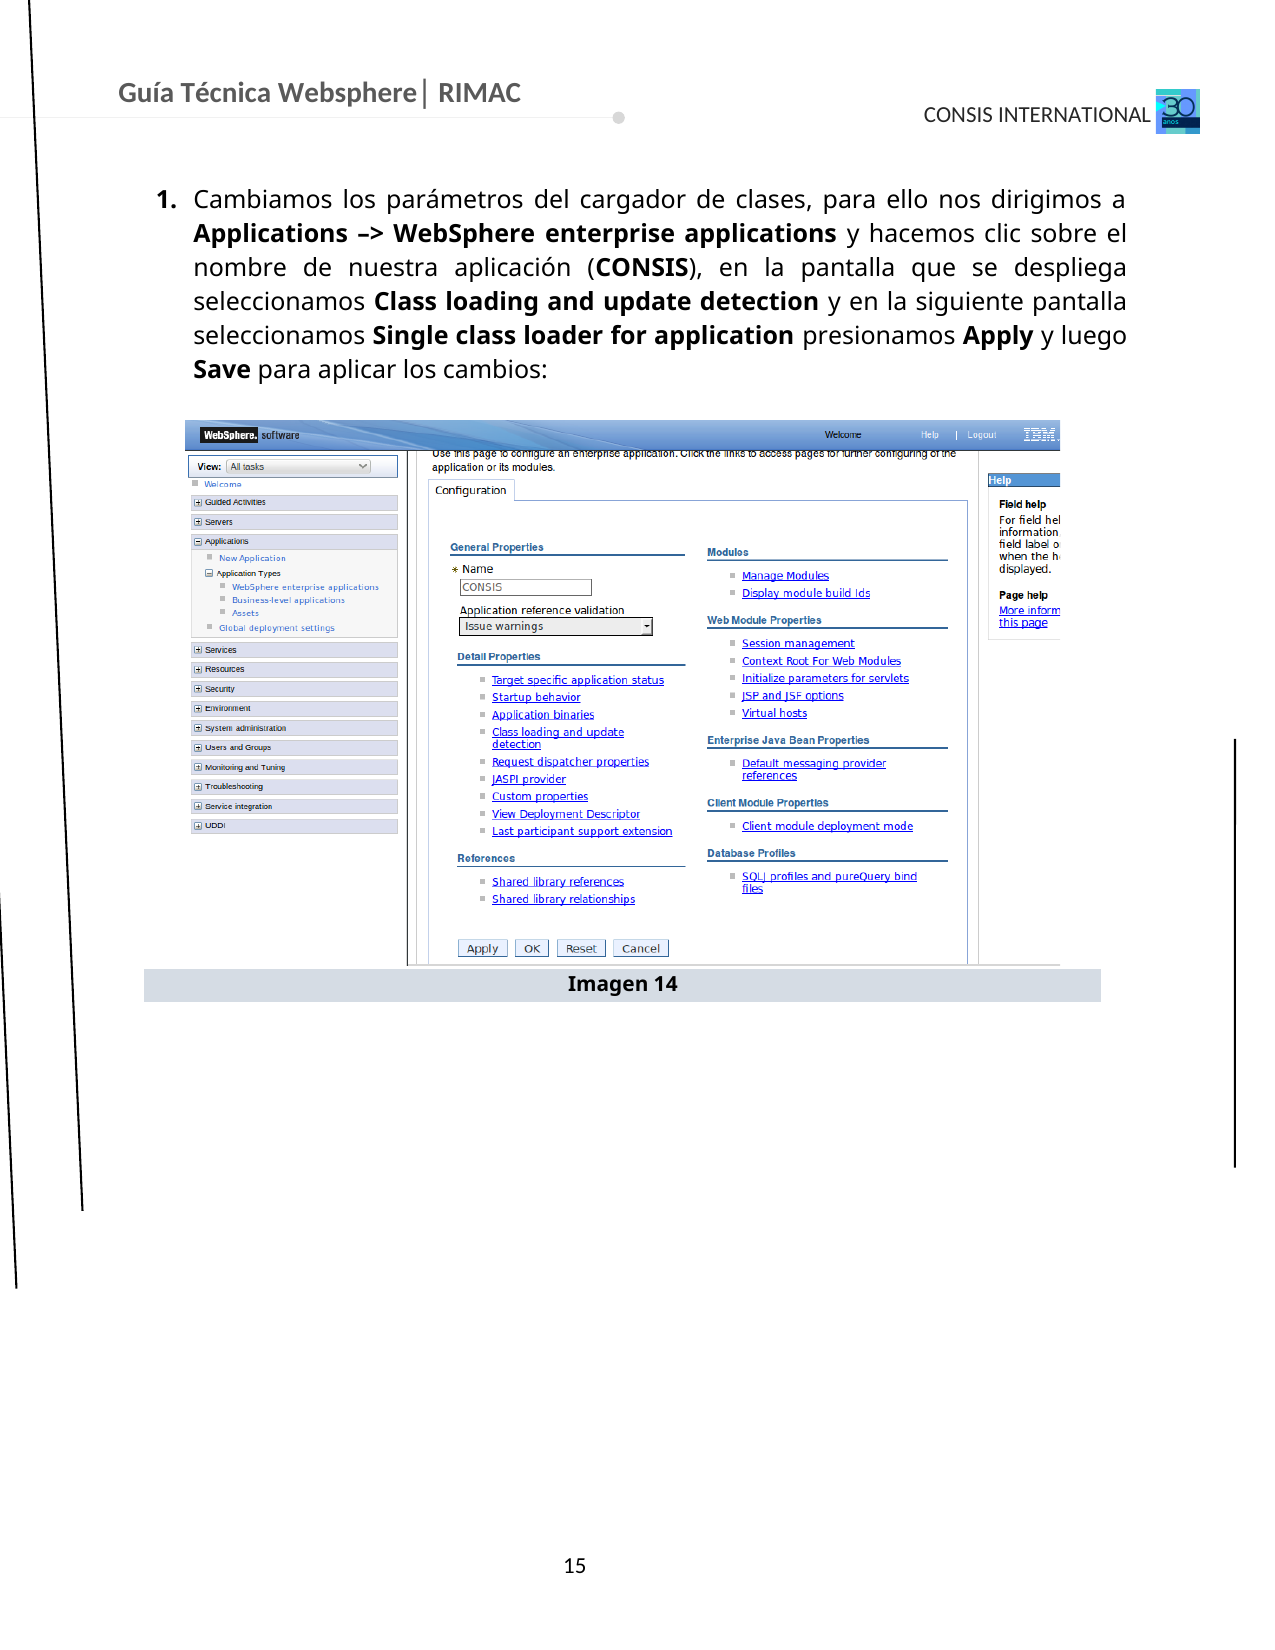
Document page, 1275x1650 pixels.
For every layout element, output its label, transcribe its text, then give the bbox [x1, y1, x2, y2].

picture [1155, 89, 1200, 134]
table_cell Imagen 14 [144, 969, 1101, 1002]
picture [185, 420, 1061, 966]
list Cambiamos los parámetros del cargador de clases, para ello nos dirigimos a Applications –> WebSphere enterprise applications y hacemos clic sobre el nombre de nuestra aplicación (CONSIS), en la pantalla que se despliega seleccionamos Class loading and update detection y en la siguiente pantalla seleccionamos Single class loader for application presionamos Apply y luego Save para aplicar los cambios: [156, 182, 1127, 386]
table_header [144, 420, 1101, 969]
